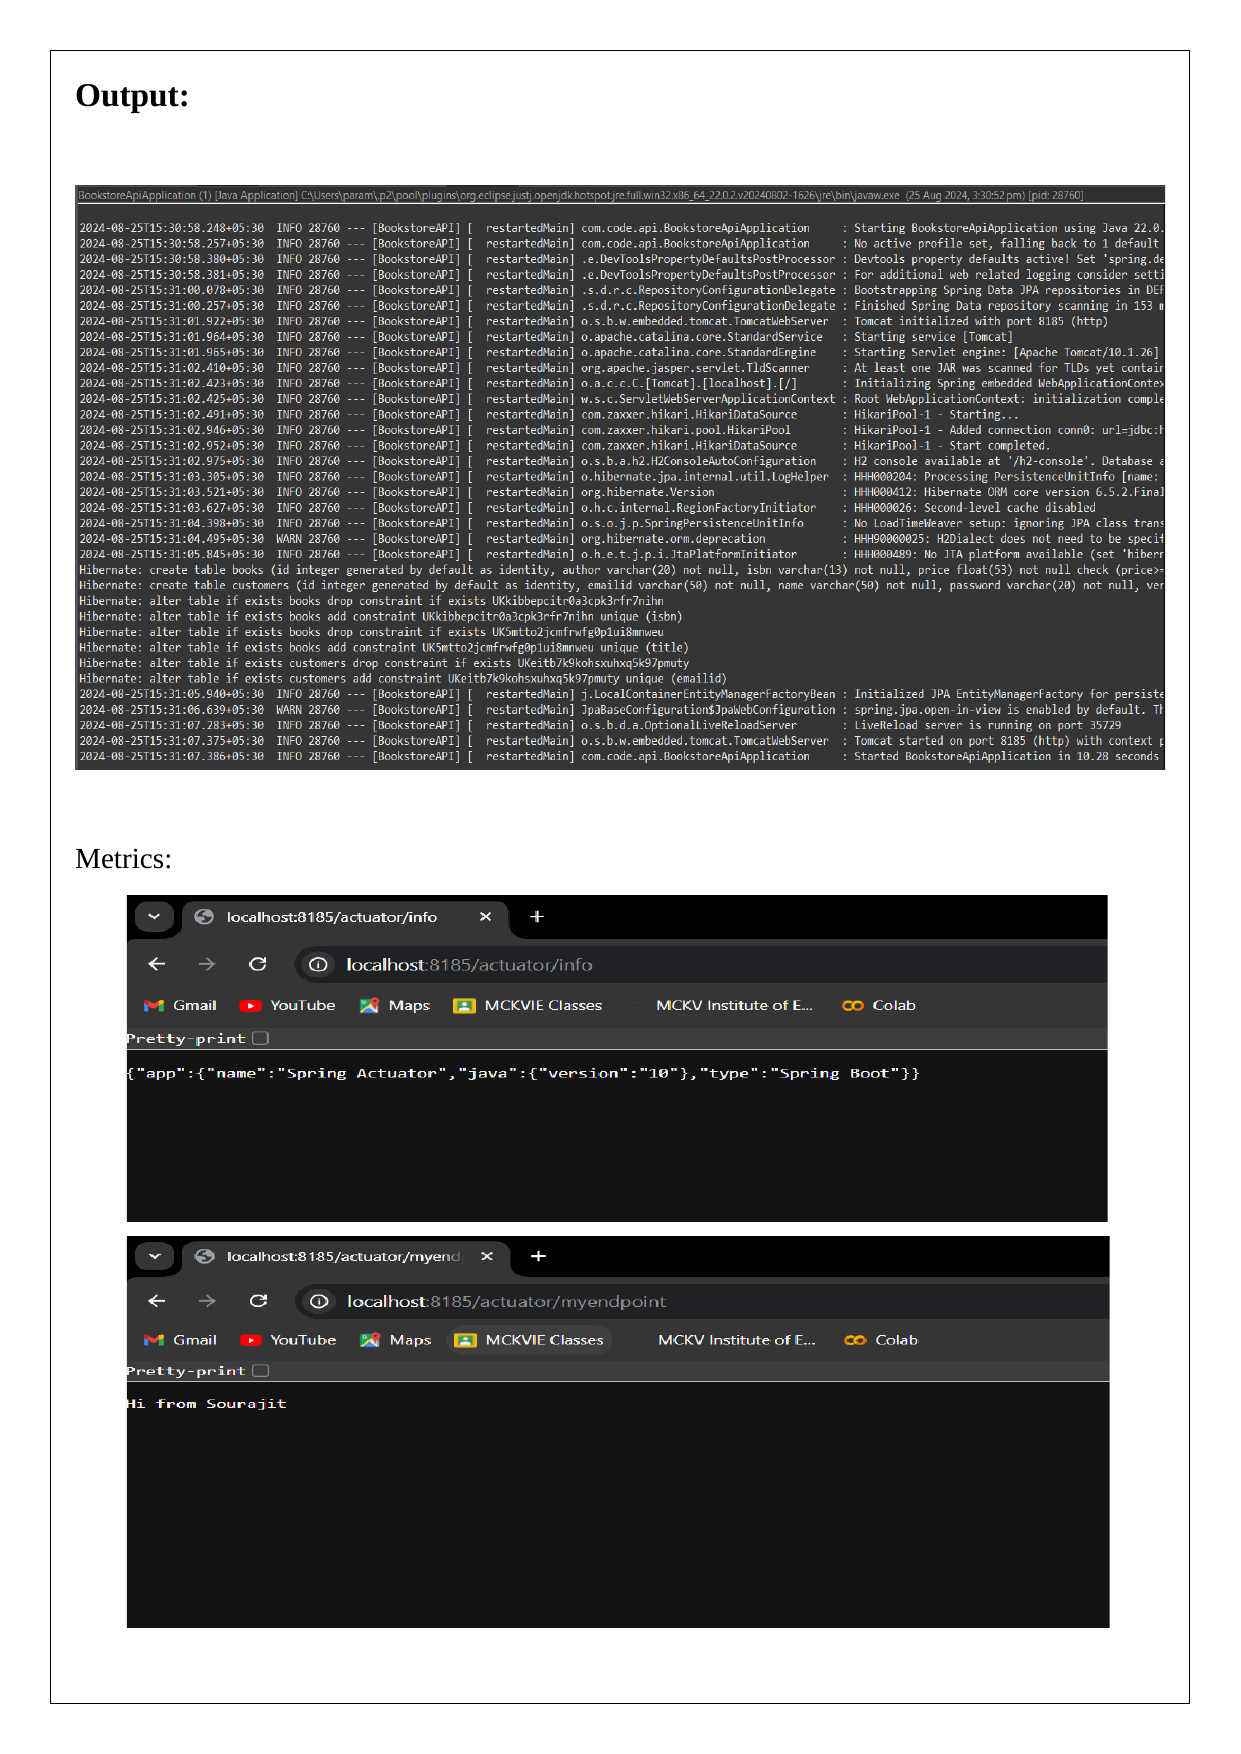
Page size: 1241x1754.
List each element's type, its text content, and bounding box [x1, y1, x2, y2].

text Output: [75, 75, 1165, 113]
text Metrics: [75, 841, 1165, 875]
picture [75, 185, 1166, 770]
picture [126, 895, 1108, 1222]
picture [126, 1236, 1110, 1628]
